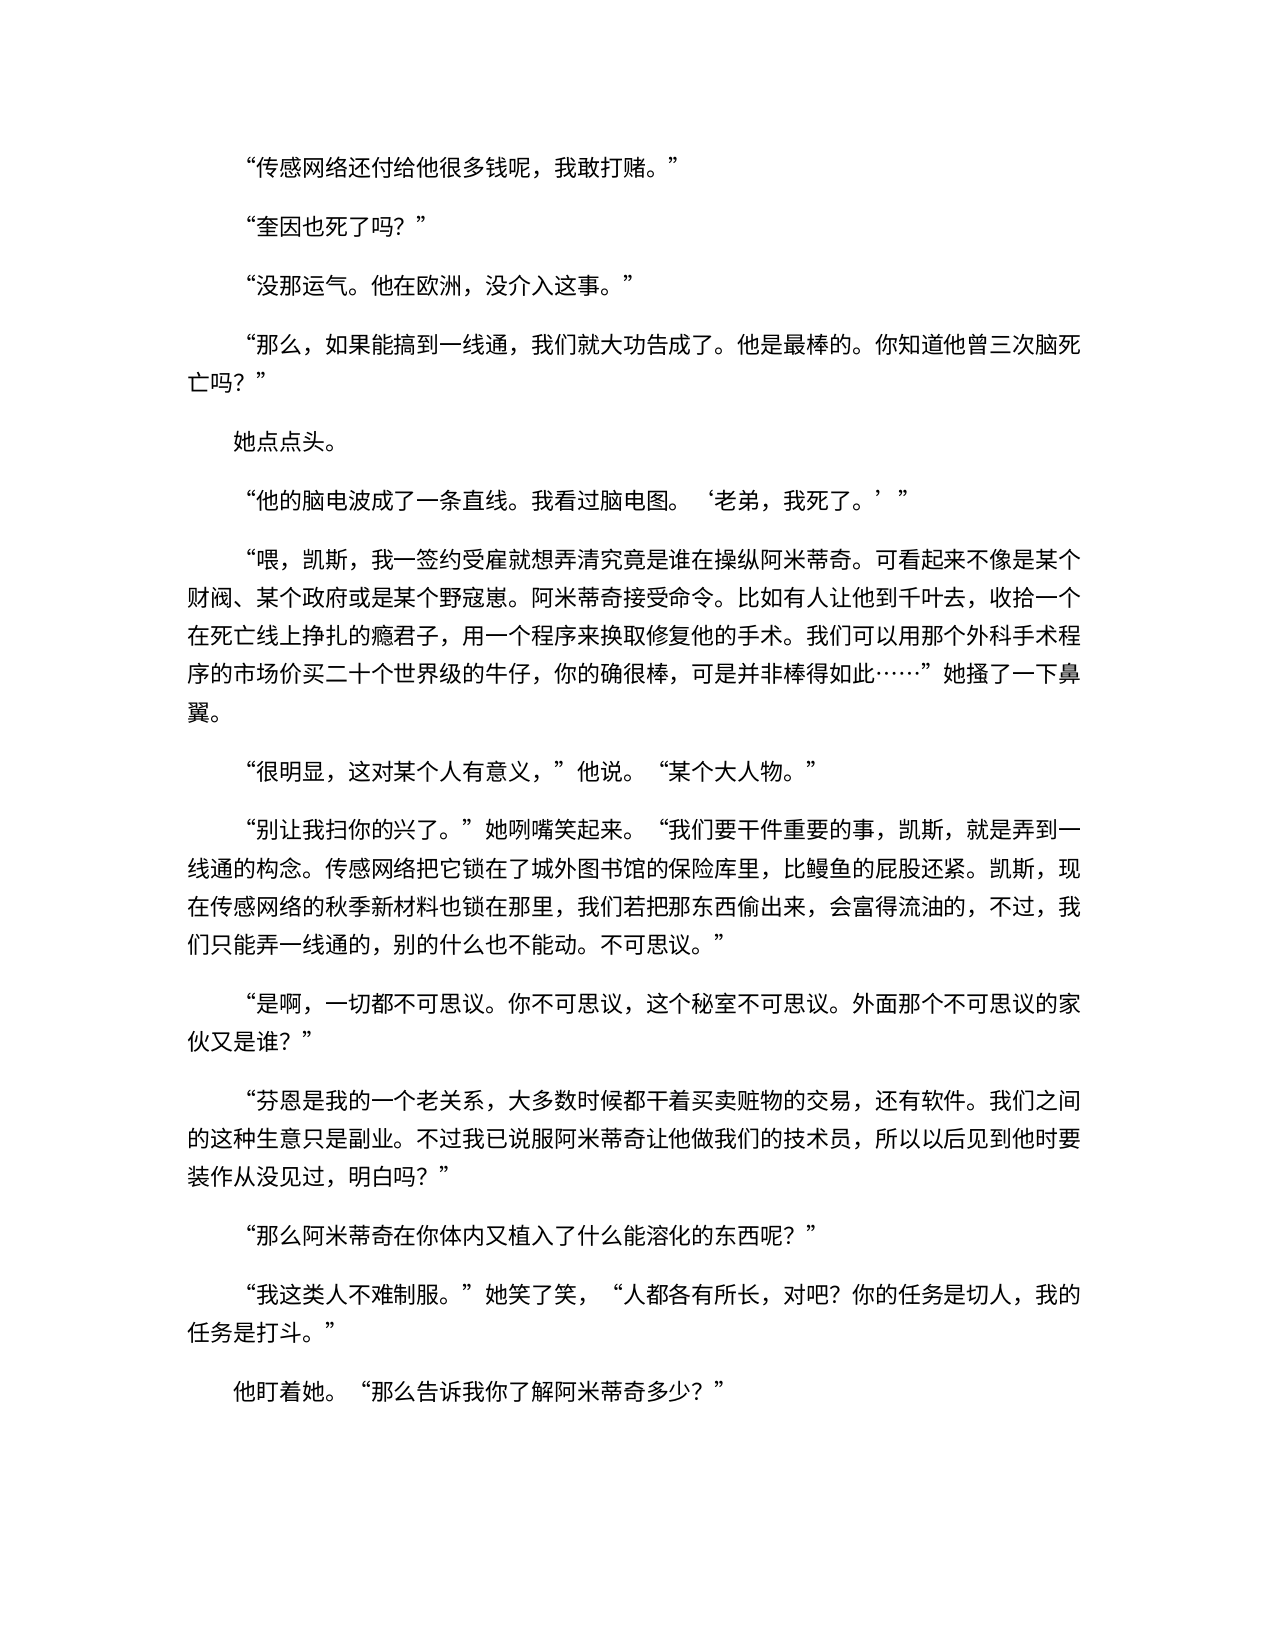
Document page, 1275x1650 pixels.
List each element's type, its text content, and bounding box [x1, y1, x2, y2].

text “那么，如果能搞到一线通，我们就大功告成了。他是最棒的。你知道他曾三次脑死亡吗？” [187, 327, 1087, 398]
text 她点点头。 [187, 424, 1087, 457]
text “传感网络还付给他很多钱呢，我敢打赌。” [187, 150, 1087, 183]
text “我这类人不难制服。”她笑了笑，“人都各有所长，对吧？你的任务是切人，我的任务是打斗。” [187, 1277, 1087, 1348]
text “没那运气。他在欧洲，没介入这事。” [187, 268, 1087, 301]
text “奎因也死了吗？” [187, 209, 1087, 242]
text “是啊，一切都不可思议。你不可思议，这个秘室不可思议。外面那个不可思议的家伙又是谁？” [187, 986, 1087, 1057]
text “他的脑电波成了一条直线。我看过脑电图。‘老弟，我死了。’” [187, 483, 1087, 516]
text “喂，凯斯，我一签约受雇就想弄清究竟是谁在操纵阿米蒂奇。可看起来不像是某个财阀、某个政府或是某个野寇崽。阿米蒂奇接受命令。比如有人让他到千叶去，收拾一个在死亡线上挣扎的瘾君子，用一个程序来换取修复他的手术。我们可以用那个外科手术程序的市场价买二十个世界级的牛仔，你的确很棒，可是并非棒得如此……”她搔了一下鼻翼。 [187, 542, 1087, 728]
text “别让我扫你的兴了。”她咧嘴笑起来。“我们要干件重要的事，凯斯，就是弄到一线通的构念。传感网络把它锁在了城外图书馆的保险库里，比鳗鱼的屁股还紧。凯斯，现在传感网络的秋季新材料也锁在那里，我们若把那东西偷出来，会富得流油的，不过，我们只能弄一线通的，别的什么也不能动。不可思议。” [187, 812, 1087, 960]
text 他盯着她。“那么告诉我你了解阿米蒂奇多少？” [187, 1374, 1087, 1407]
text “那么阿米蒂奇在你体内又植入了什么能溶化的东西呢？” [187, 1218, 1087, 1251]
text “芬恩是我的一个老关系，大多数时候都干着买卖赃物的交易，还有软件。我们之间的这种生意只是副业。不过我已说服阿米蒂奇让他做我们的技术员，所以以后见到他时要装作从没见过，明白吗？” [187, 1083, 1087, 1192]
text “很明显，这对某个人有意义，”他说。“某个大人物。” [187, 753, 1087, 787]
